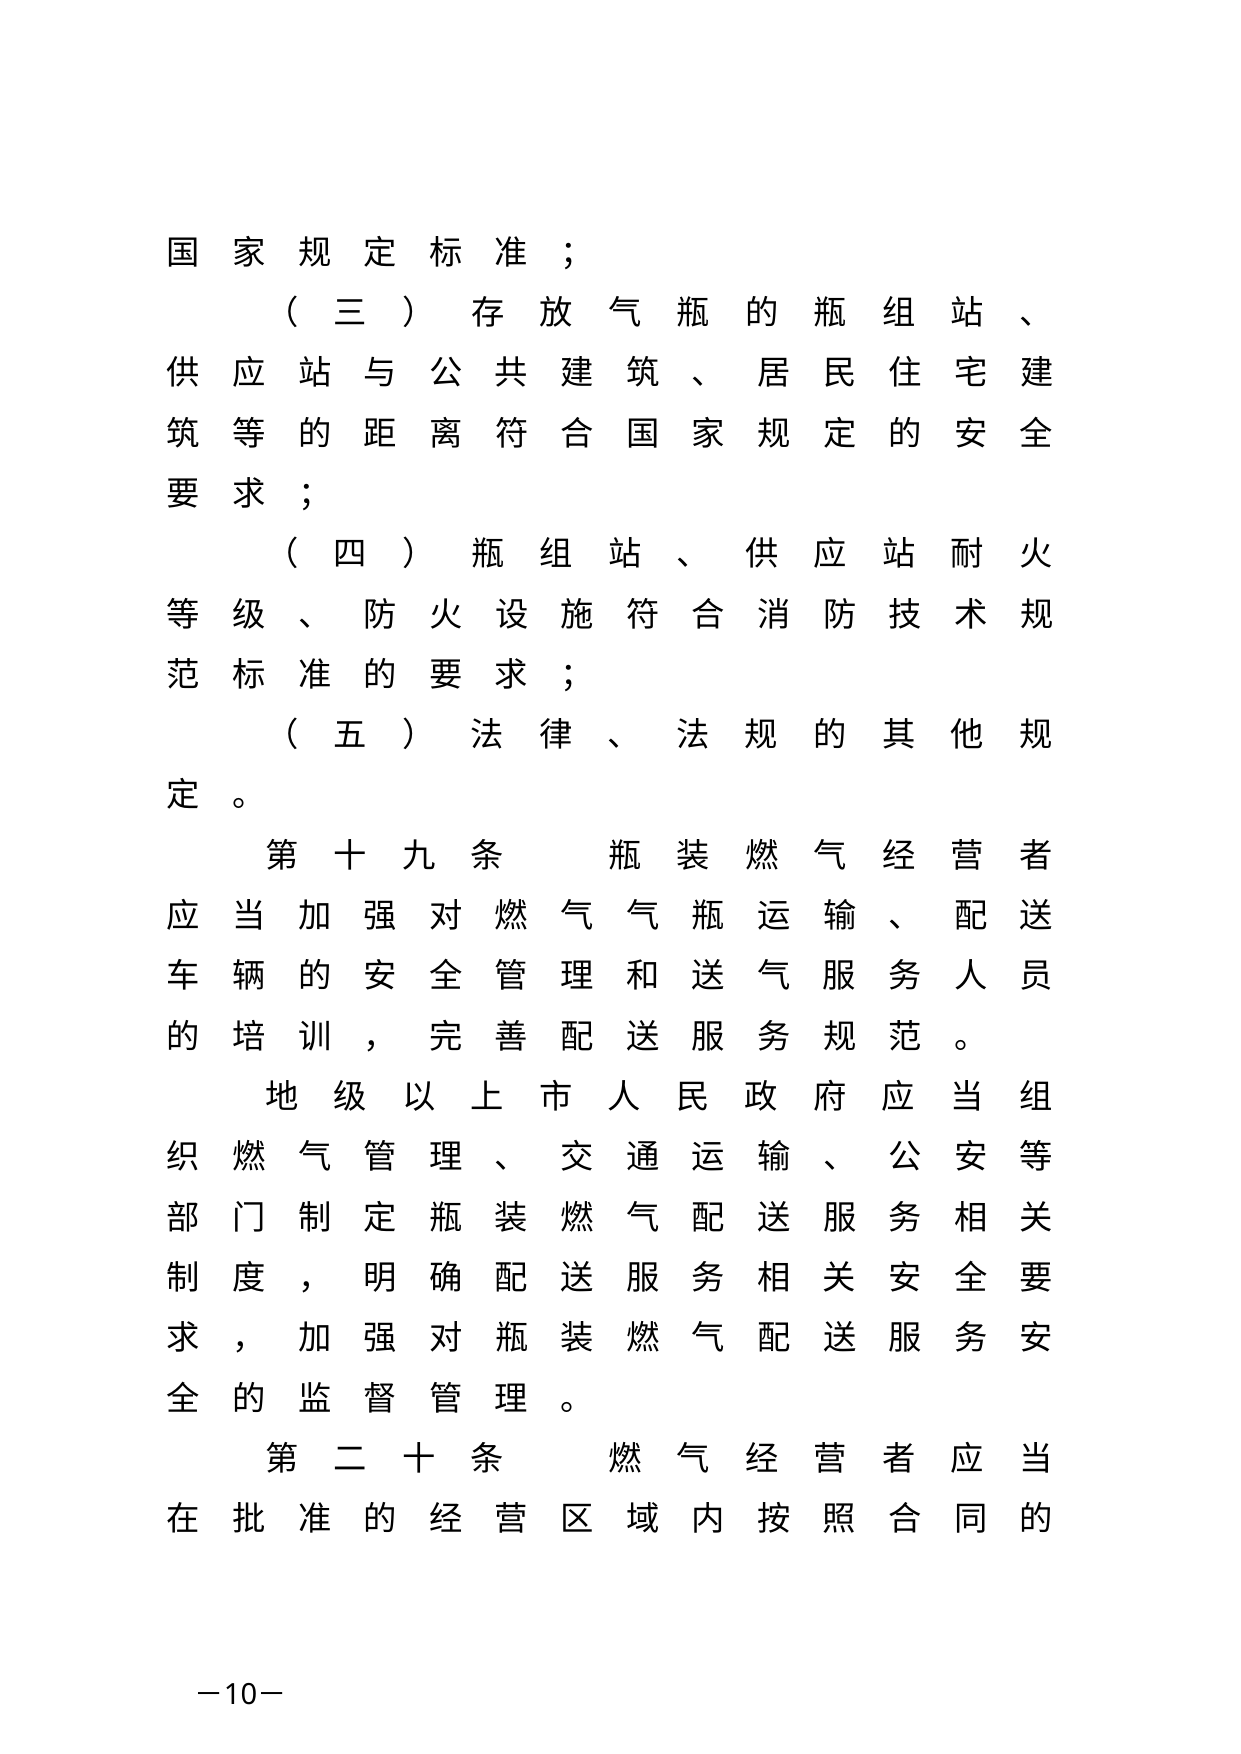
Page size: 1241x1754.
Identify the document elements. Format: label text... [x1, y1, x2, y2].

text 地级以上市人民政府应当组织燃气管理、交通运输、公安等部门制定瓶装燃气配送服务相关制度，明确配送服务相关安全要求，加强对瓶装燃气配送服务安全的监督管理。 [167, 1064, 1085, 1426]
text （三）存放气瓶的瓶组站、供应站与公共建筑、居民住宅建筑等的距离符合国家规定的安全要求； [167, 280, 1085, 521]
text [167, 1426, 1085, 1546]
text 第十九条 瓶装燃气经营者应当加强对燃气气瓶运输、配送车辆的安全管理和送气服务人员的培训，完善配送服务规范。 [167, 822, 1085, 1064]
text （二）充气量的误差不超过国家规定标准； [167, 219, 1085, 280]
text （四）瓶组站、供应站耐火等级、防火设施符合消防技术规范标准的要求； [167, 521, 1085, 702]
text （五）法律、法规的其他规定。 [167, 702, 1085, 822]
